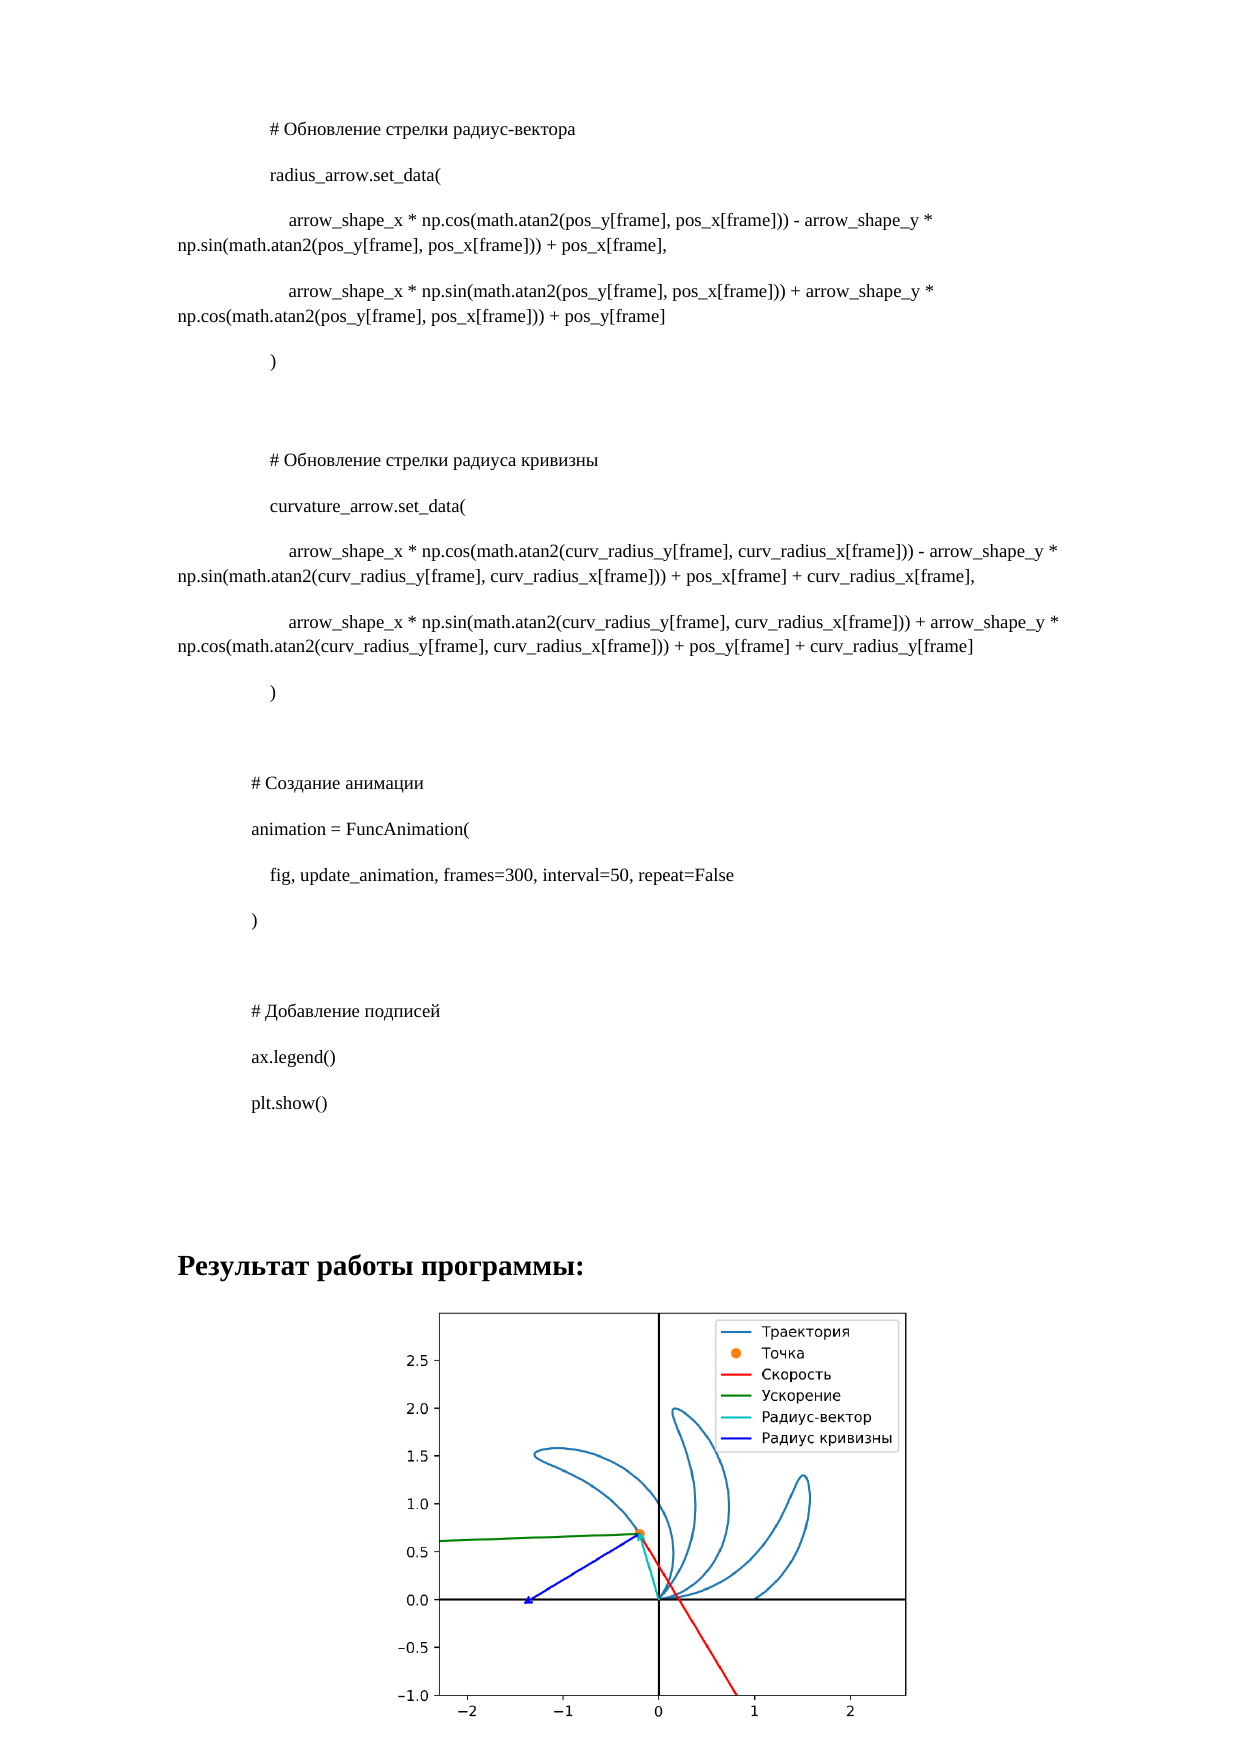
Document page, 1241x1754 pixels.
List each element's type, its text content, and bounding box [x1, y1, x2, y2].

text arrow_shape_x * np.cos(math.atan2(pos_y[frame], pos_x[frame])) - arrow_shape_y * np.sin(math.atan2(pos_y[frame], pos_x[frame])) + pos_x[frame], [177, 209, 1152, 256]
text # Обновление стрелки радиус-вектора [177, 118, 1152, 140]
text # Обновление стрелки радиуса кривизны [177, 449, 1152, 470]
text ) [177, 909, 1152, 931]
text arrow_shape_x * np.sin(math.atan2(curv_radius_y[frame], curv_radius_x[frame])) + arrow_shape_y * np.cos(math.atan2(curv_radius_y[frame], curv_radius_x[frame])) + pos_y[frame] + curv_radius_y[frame] [177, 611, 1152, 657]
text ) [177, 681, 1152, 702]
text ax.legend() [177, 1046, 1152, 1067]
text Результат работы программы: [177, 1248, 1152, 1281]
text # Создание анимации [177, 772, 1152, 794]
text fig, update_animation, frames=300, interval=50, repeat=False [177, 863, 1152, 885]
text plt.show() [177, 1092, 1152, 1113]
text ) [177, 350, 1152, 372]
picture [396, 1296, 928, 1731]
text curvature_arrow.set_data( [177, 494, 1152, 516]
text animation = FuncAnimation( [177, 818, 1152, 839]
text radius_arrow.set_data( [177, 164, 1152, 185]
text # Добавление подписей [177, 1000, 1152, 1022]
text arrow_shape_x * np.sin(math.atan2(pos_y[frame], pos_x[frame])) + arrow_shape_y * np.cos(math.atan2(pos_y[frame], pos_x[frame])) + pos_y[frame] [177, 280, 1152, 326]
text arrow_shape_x * np.cos(math.atan2(curv_radius_y[frame], curv_radius_x[frame])) - arrow_shape_y * np.sin(math.atan2(curv_radius_y[frame], curv_radius_x[frame])) + pos_x[frame] + curv_radius_x[frame], [177, 540, 1152, 586]
